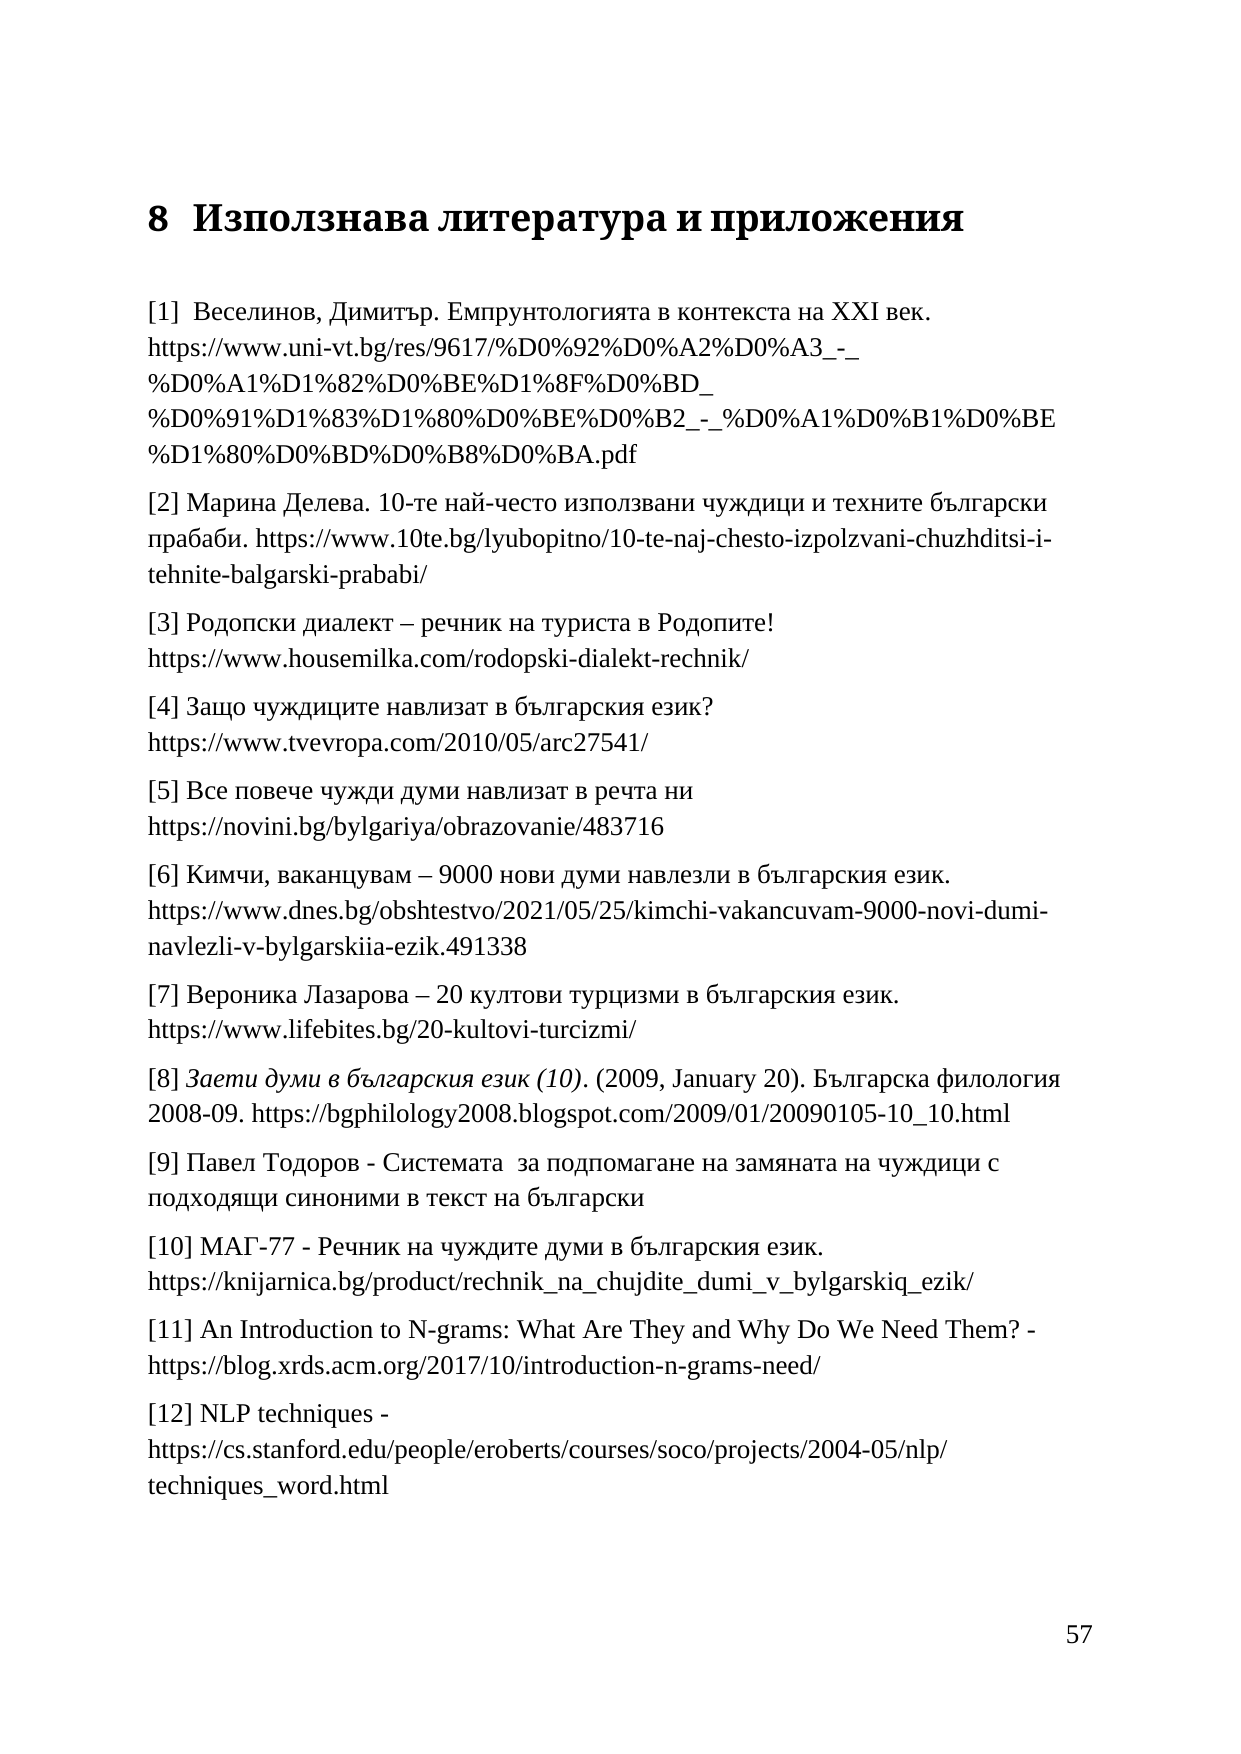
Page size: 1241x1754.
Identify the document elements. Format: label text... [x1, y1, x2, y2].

text [5] Все повече чужди думи навлизат в речта ни https://novini.bg/bylgariya/obrazovanie/483716 [148, 774, 1093, 841]
text [9] Павел Тодоров - Системата за подпомагане на замяната на чуждици с подходящи синоними в текст на български [148, 1146, 1093, 1213]
text [11] An Introduction to N-grams: What Are They and Why Do We Need Them? - https://blog.xrds.acm.org/2017/10/introduction-n-grams-need/ [148, 1314, 1093, 1381]
text [12] NLP techniques - https://cs.stanford.edu/people/eroberts/courses/soco/projects/2004-05/nlp/techniques_word.html [148, 1398, 1093, 1500]
text [7] Вероника Лазарова – 20 култови турцизми в българския език. https://www.lifebites.bg/20-kultovi-turcizmi/ [148, 978, 1093, 1045]
text [1] Веселинов, Димитър. Емпрунтологията в контекста на ХХІ век. https://www.uni-vt.bg/res/9617/%D0%92%D0%A2%D0%A3_-_%D0%A1%D1%82%D0%BE%D1%8F%D0%BD_%D0%91%D1%83%D1%80%D0%BE%D0%B2_-_%D0%A1%D0%B1%D0%BE%D1%80%D0%BD%D0%B8%D0%BA.pdf [148, 295, 1093, 469]
text [8] Заети думи в българския език (10). (2009, January 20). Българска филология 2008-09. https://bgphilology2008.blogspot.com/2009/01/20090105-10_10.html [148, 1062, 1093, 1129]
subtitle Използнава литература и приложения [148, 198, 1093, 241]
text [4] Защо чуждиците навлизат в българския език? https://www.tvevropa.com/2010/05/arc27541/ [148, 690, 1093, 757]
text [10] МАГ-77 - Речник на чуждите думи в българския език. https://knijarnica.bg/product/rechnik_na_chujdite_dumi_v_bylgarskiq_ezik/ [148, 1230, 1093, 1297]
text [3] Родопски диалект – речник на туриста в Родопите! https://www.housemilka.com/rodopski-dialekt-rechnik/ [148, 606, 1093, 673]
text [2] Марина Делева. 10-те най-често използвани чуждици и техните български прабаби. https://www.10te.bg/lyubopitno/10-te-naj-chesto-izpolzvani-chuzhditsi-i-tehnite-balgarski-prababi/ [148, 487, 1093, 589]
text [6] Кимчи, ваканцувам – 9000 нови думи навлезли в българския език. https://www.dnes.bg/obshtestvo/2021/05/25/kimchi-vakancuvam-9000-novi-dumi-navlezli-v-bylgarskiia-ezik.491338 [148, 858, 1093, 961]
